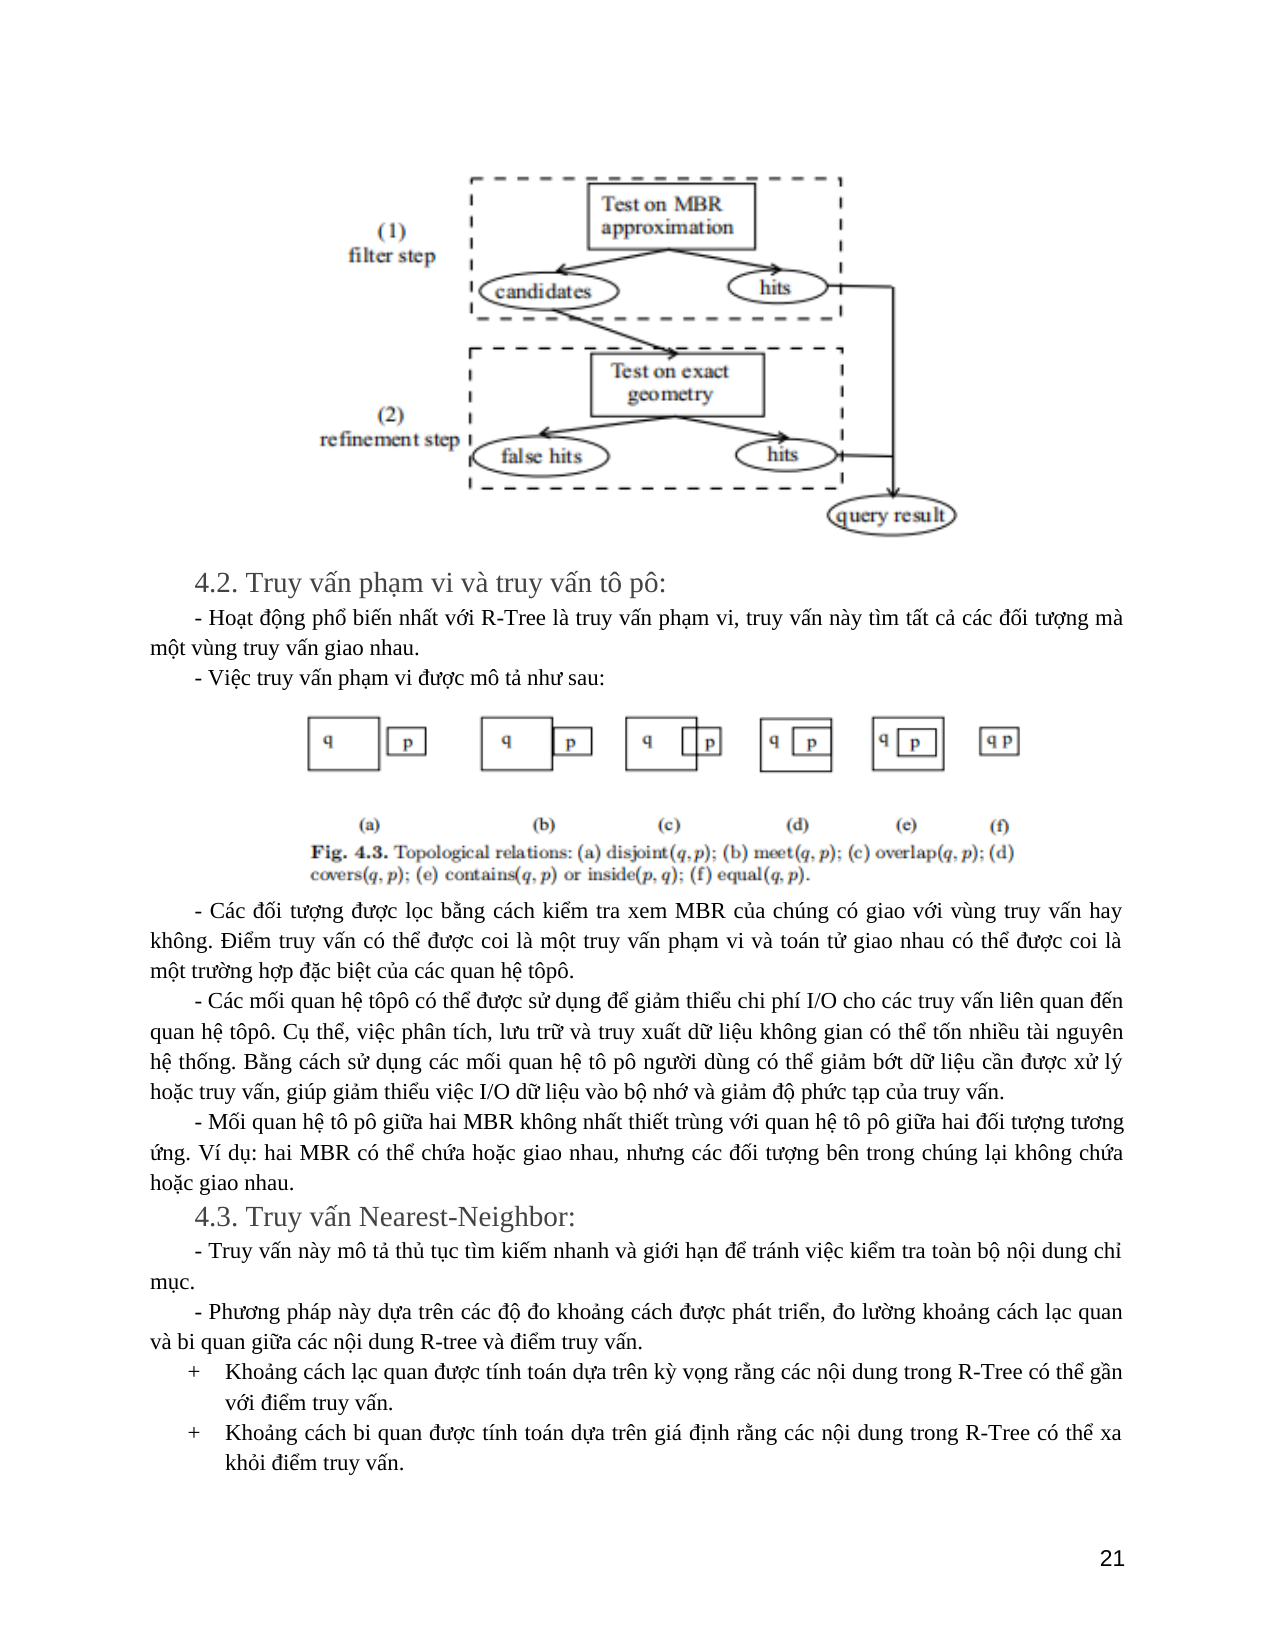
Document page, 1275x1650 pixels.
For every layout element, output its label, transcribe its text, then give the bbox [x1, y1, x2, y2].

list Khoảng cách lạc quan được tính toán dựa trên kỳ vọng rằng các nội dung trong R-Tree có thể gần với điểm truy vấn. [187, 1358, 1125, 1415]
text - Truy vấn này mô tả thủ tục tìm kiếm nhanh và giới hạn để tránh việc kiểm tra toàn bộ nội dung chỉ mục. [150, 1237, 1125, 1294]
text - Các đối tượng được lọc bằng cách kiểm tra xem MBR của chúng có giao với vùng truy vấn hay không. Điểm truy vấn có thể được coi là một truy vấn phạm vi và toán tử giao nhau có thể được coi là một trường hợp đặc biệt của các quan hệ tôpô. [150, 897, 1125, 984]
picture [298, 150, 1021, 562]
text - Hoạt động phổ biến nhất với R-Tree là truy vấn phạm vi, truy vấn này tìm tất cả các đối tượng mà một vùng truy vấn giao nhau. [150, 604, 1125, 661]
subtitle 4.2. Truy vấn phạm vi và truy vấn tô pô: [150, 565, 1125, 599]
text - Các mối quan hệ tôpô có thể được sử dụng để giảm thiểu chi phí I/O cho các truy vấn liên quan đến quan hệ tôpô. Cụ thể, việc phân tích, lưu trữ và truy xuất dữ liệu không gian có thể tốn nhiều tài nguyên hệ thống. Bằng cách sử dụng các mối quan hệ tô pô người dùng có thể giảm bớt dữ liệu cần được xử lý hoặc truy vấn, giúp giảm thiểu việc I/O dữ liệu vào bộ nhớ và giảm độ phức tạp của truy vấn. [150, 987, 1125, 1104]
subtitle 4.3. Truy vấn Nearest-Neighbor: [150, 1199, 1125, 1232]
text - Phương pháp này dựa trên các độ đo khoảng cách được phát triển, đo lường khoảng cách lạc quan và bi quan giữa các nội dung R-tree và điểm truy vấn. [150, 1298, 1125, 1354]
text - Việc truy vấn phạm vi được mô tả như sau: [150, 664, 1125, 691]
list Khoảng cách bi quan được tính toán dựa trên giá định rằng các nội dung trong R-Tree có thể xa khỏi điểm truy vấn. [187, 1419, 1125, 1475]
text - Mối quan hệ tô pô giữa hai MBR không nhất thiết trùng với quan hệ tô pô giữa hai đối tượng tương ứng. Ví dụ: hai MBR có thể chứa hoặc giao nhau, nhưng các đối tượng bên trong chúng lại không chứa hoặc giao nhau. [150, 1108, 1125, 1195]
picture [289, 694, 1030, 893]
